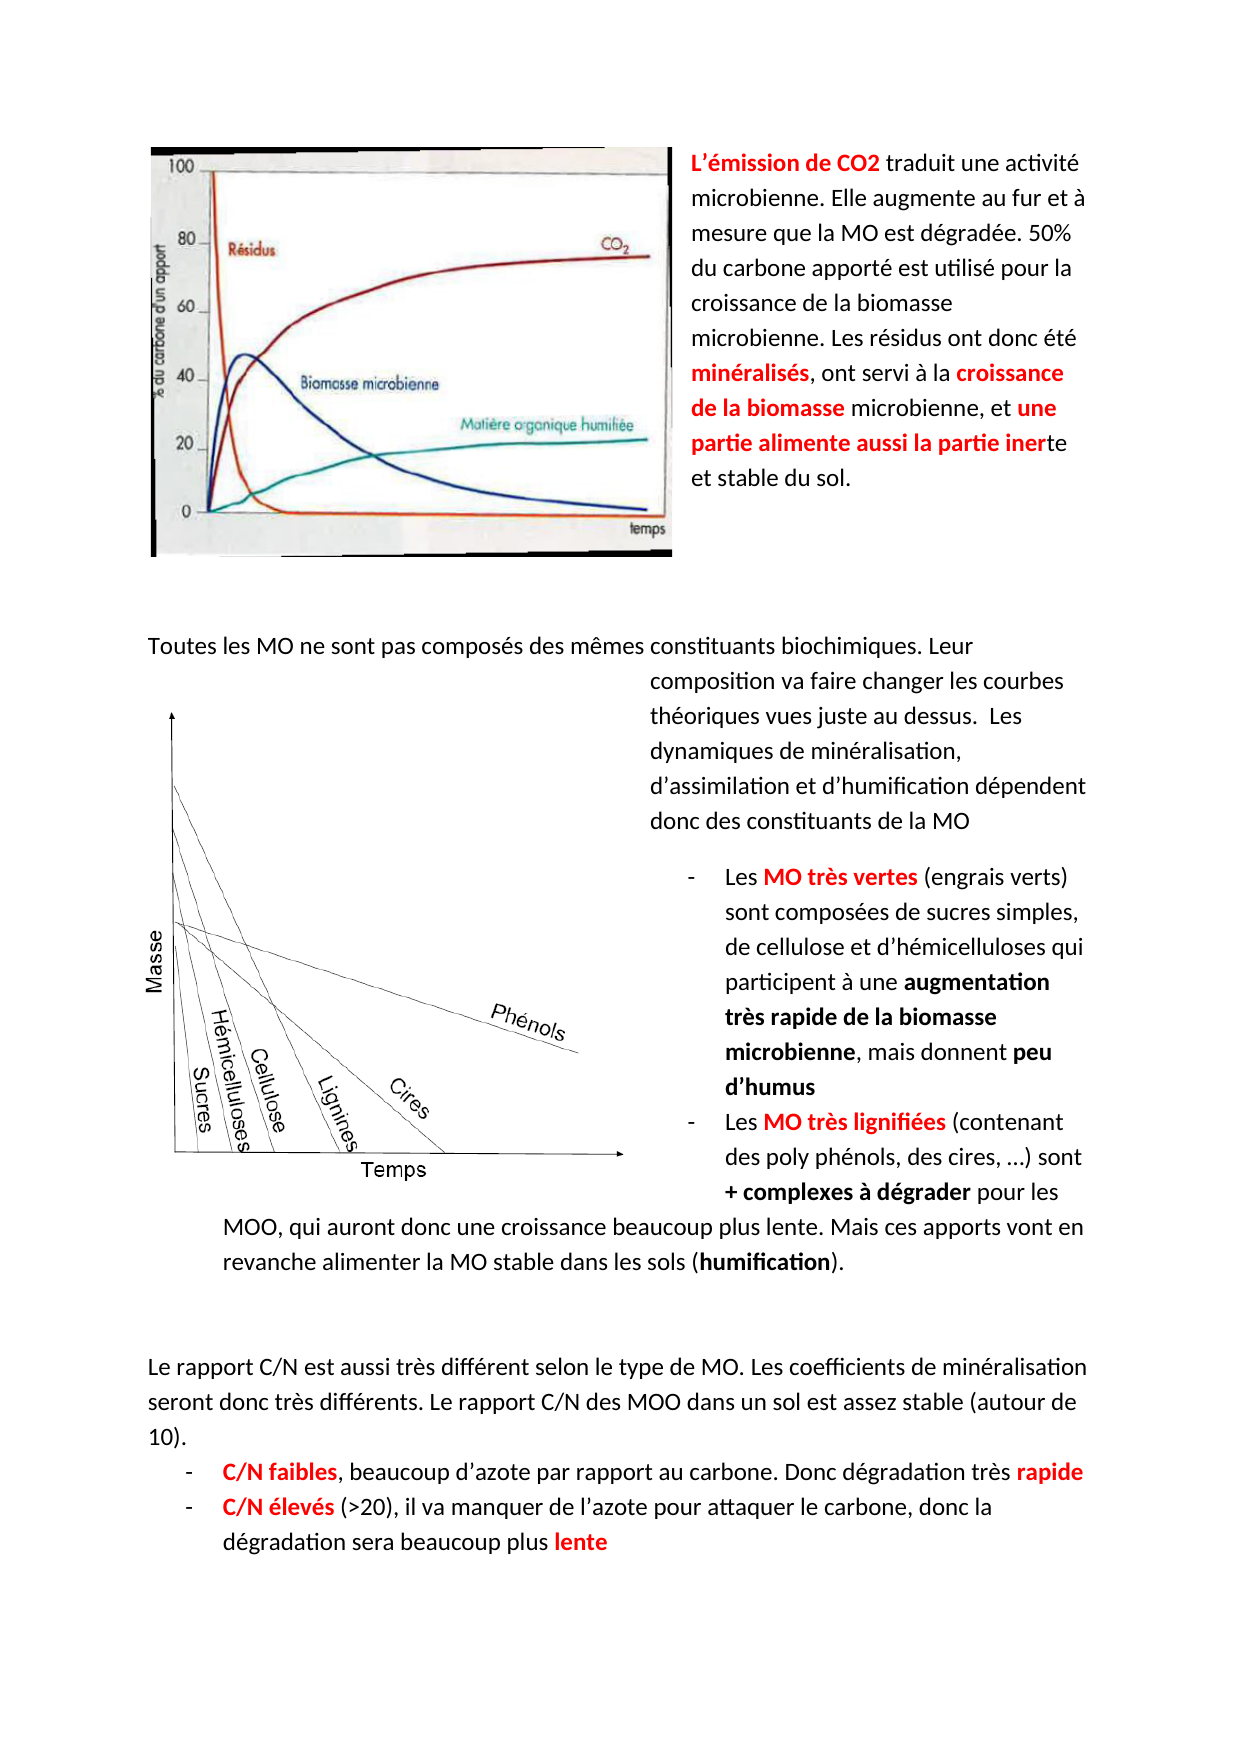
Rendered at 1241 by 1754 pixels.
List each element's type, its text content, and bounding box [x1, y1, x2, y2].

text L’émission de CO2 traduit une activité microbienne. Elle augmente au fur et à mesure que la MO est dégradée. 50% du carbone apporté est utilisé pour la croissance de la biomasse microbienne. Les résidus ont donc été minéralisés, ont servi à la croissance de la biomasse microbienne, et une partie alimente aussi la partie inerte et stable du sol. [673, 148, 1093, 493]
list C/N élevés (>20), il va manquer de l’azote pour attaquer le carbone, donc la dégradation sera beaucoup plus lente [185, 1491, 1093, 1556]
list Le rapport C/N est aussi très différent selon le type de MO. Les coefficients de minéralisation seront donc très différents. Le rapport C/N des MOO dans un sol est assez stable (autour de 10). [148, 1351, 1093, 1451]
list Les MO très lignifiées (contenant des poly phénols, des cires, …) sont + complexes à dégrader pour les MOO, qui auront donc une croissance beaucoup plus lente. Mais ces apports vont en revanche alimenter la MO stable dans les sols (humification). [185, 1106, 1093, 1276]
list Les MO très vertes (engrais verts) sont composées de sucres simples, de cellulose et d’hémicelluloses qui participent à une augmentation très rapide de la biomasse microbienne, mais donnent peu d’humus [631, 861, 1093, 1101]
list C/N faibles, beaucoup d’azote par rapport au carbone. Donc dégradation très rapide [185, 1456, 1093, 1486]
text Toutes les MO ne sont pas composés des mêmes constituants biochimiques. Leur composition va faire changer les courbes théoriques vues juste au dessus. Les dynamiques de minéralisation, d’assimilation et d’humification dépendent donc des constituants de la MO [148, 630, 1093, 836]
